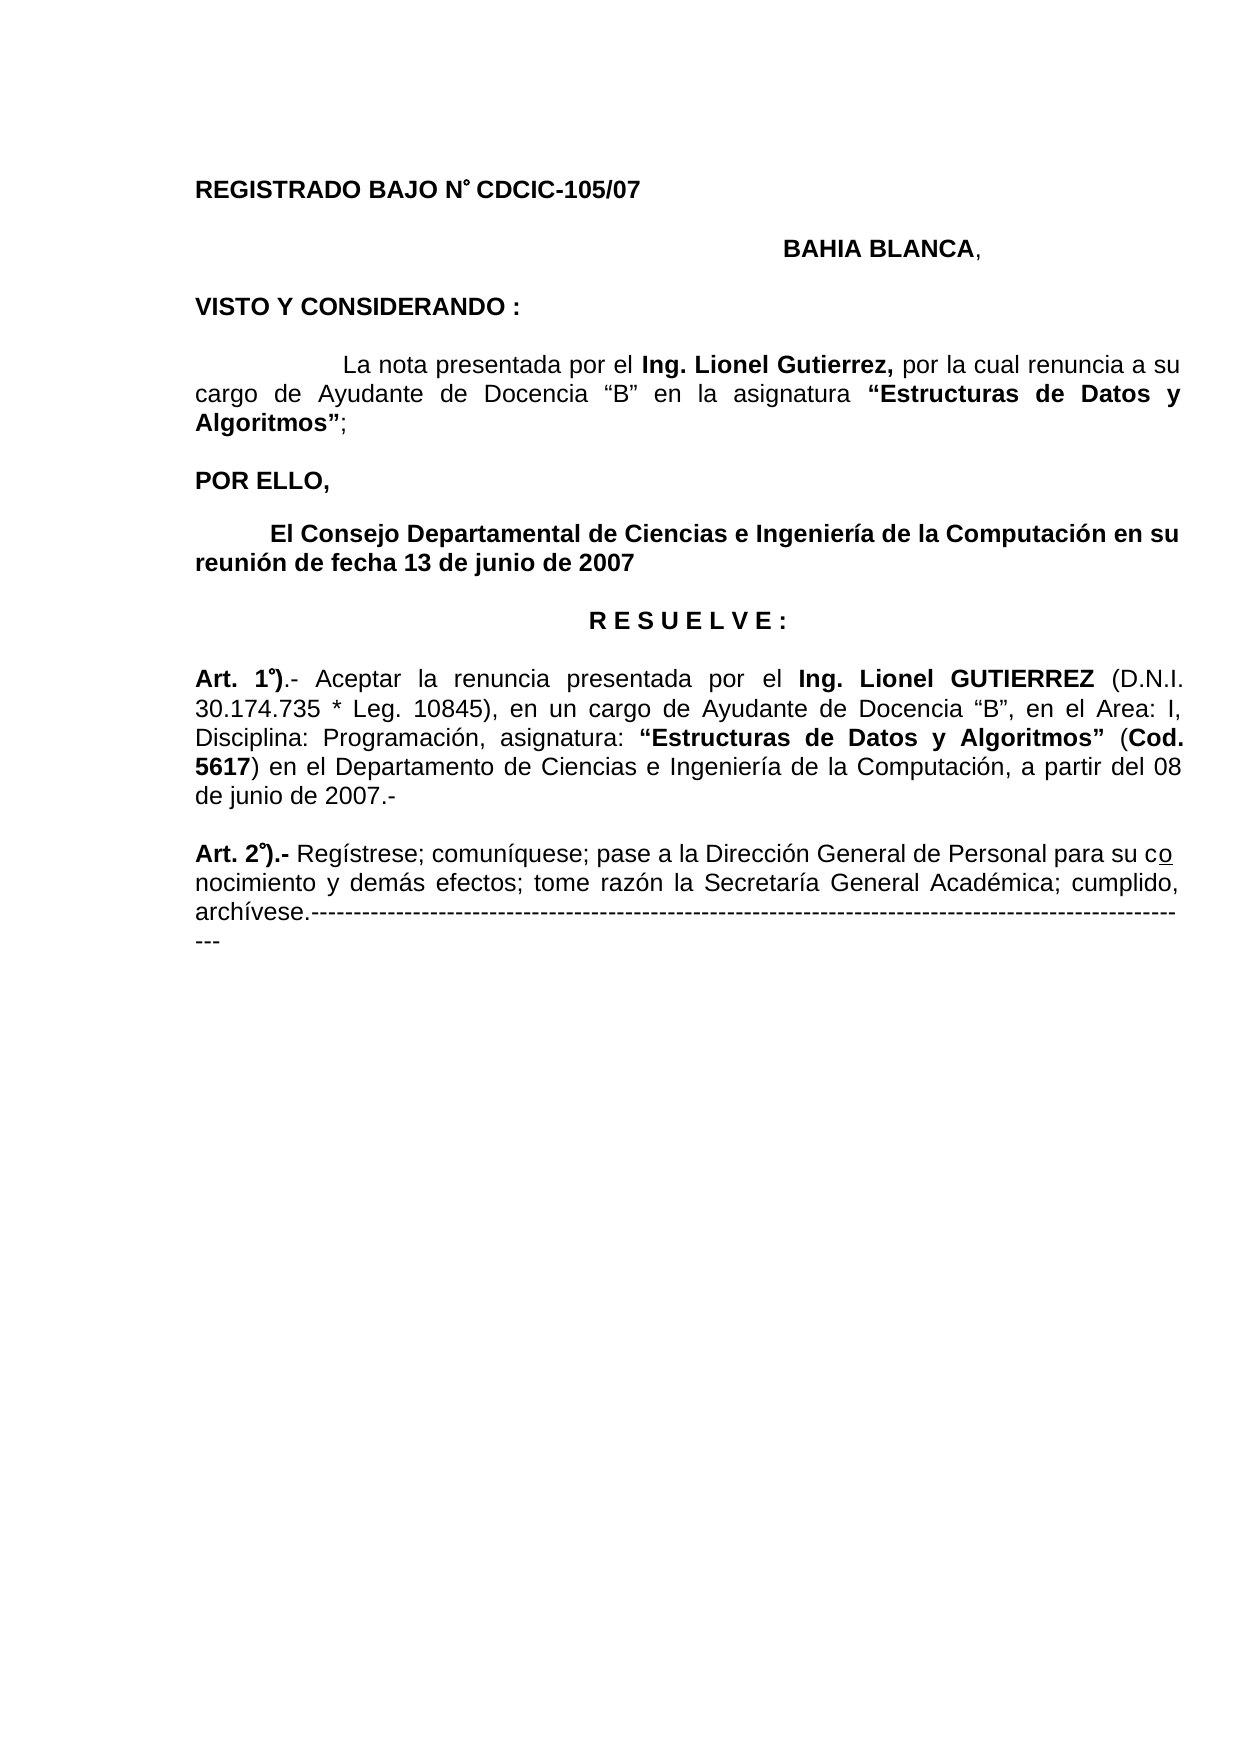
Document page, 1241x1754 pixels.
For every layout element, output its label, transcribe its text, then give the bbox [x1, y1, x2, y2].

text nocimiento y demás efectos; tome razón la Secretaría General Académica; cumplido, archívese.--------------------------------------------------------------------------------------------------------- [195, 868, 1181, 955]
text Art. 1).- Aceptar la renuncia presentada por el Ing. Lionel GUTIERREZ (D.N.I. 30.174.735 * Leg. 10845), en un cargo de Ayudante de Docencia “B”, en el Area: I, Disciplina: Programación, asignatura: “Estructuras de Datos y Algoritmos” (Cod. 5617) en el Departamento de Ciencias e Ingeniería de la Computación, a partir del 08 de junio de 2007.- [195, 664, 1184, 810]
text R E S U E L V E : [195, 606, 1181, 635]
text La nota presentada por el Ing. Lionel Gutierrez, por la cual renuncia a su cargo de Ayudante de Docencia “B” en la asignatura “Estructuras de Datos y Algoritmos”; [195, 350, 1181, 437]
text Art. 2).- Regístrese; comuníquese; pase a la Dirección General de Personal para su co [195, 839, 1181, 868]
text BAHIA BLANCA, [195, 233, 1181, 262]
text POR ELLO, [195, 466, 1181, 495]
text REGISTRADO BAJO N CDCIC-105/07 [195, 175, 1181, 204]
text El Consejo Departamental de Ciencias e Ingeniería de la Computación en su reunión de fecha 13 de junio de 2007 [195, 519, 1181, 577]
text VISTO Y CONSIDERANDO : [195, 292, 1181, 321]
